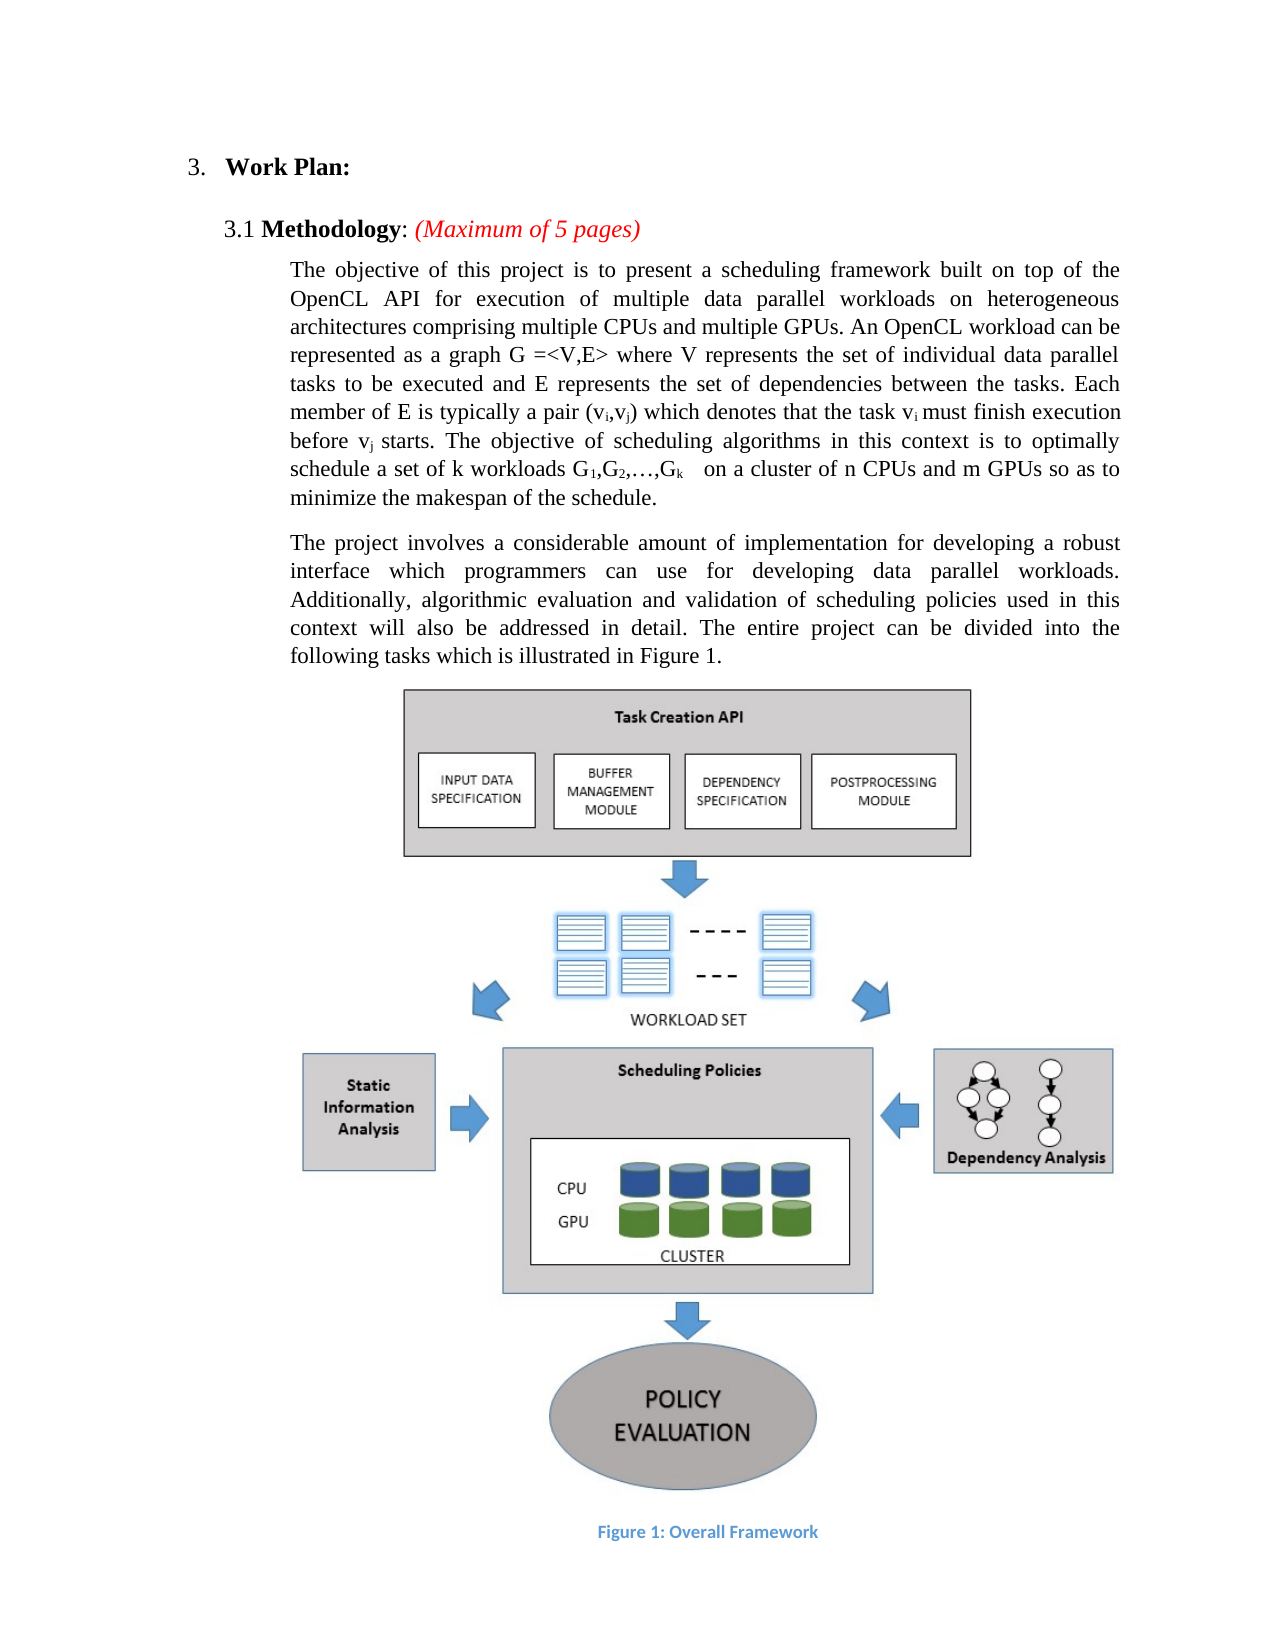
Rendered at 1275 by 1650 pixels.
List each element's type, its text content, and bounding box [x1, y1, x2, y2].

text The objective of this project is to present a scheduling framework built on top of the OpenCL API for execution of multiple data parallel workloads on heterogeneous architectures comprising multiple CPUs and multiple GPUs. An OpenCL workload can be represented as a graph G =<V,E> where V represents the set of individual data parallel tasks to be executed and E represents the set of dependencies between the tasks. Each member of E is typically a pair (vi,vj) which denotes that the task vi must finish execution before vj starts. The objective of scheduling algorithms in this context is to optimally schedule a set of k workloads G1,G2,…,Gk on a cluster of n CPUs and m GPUs so as to minimize the makespan of the schedule. [290, 256, 1121, 510]
list Work Plan: [187, 152, 1121, 180]
text The project involves a considerable amount of implementation for developing a robust interface which programmers can use for developing data parallel workloads. Additionally, algorithmic evaluation and validation of scheduling policies used in this context will also be addressed in detail. The entire project can be divided into the following tasks which is illustrated in Figure 1. [290, 529, 1121, 669]
list Methodology: (Maximum of 5 pages) [223, 214, 1121, 243]
picture [294, 689, 1122, 1512]
